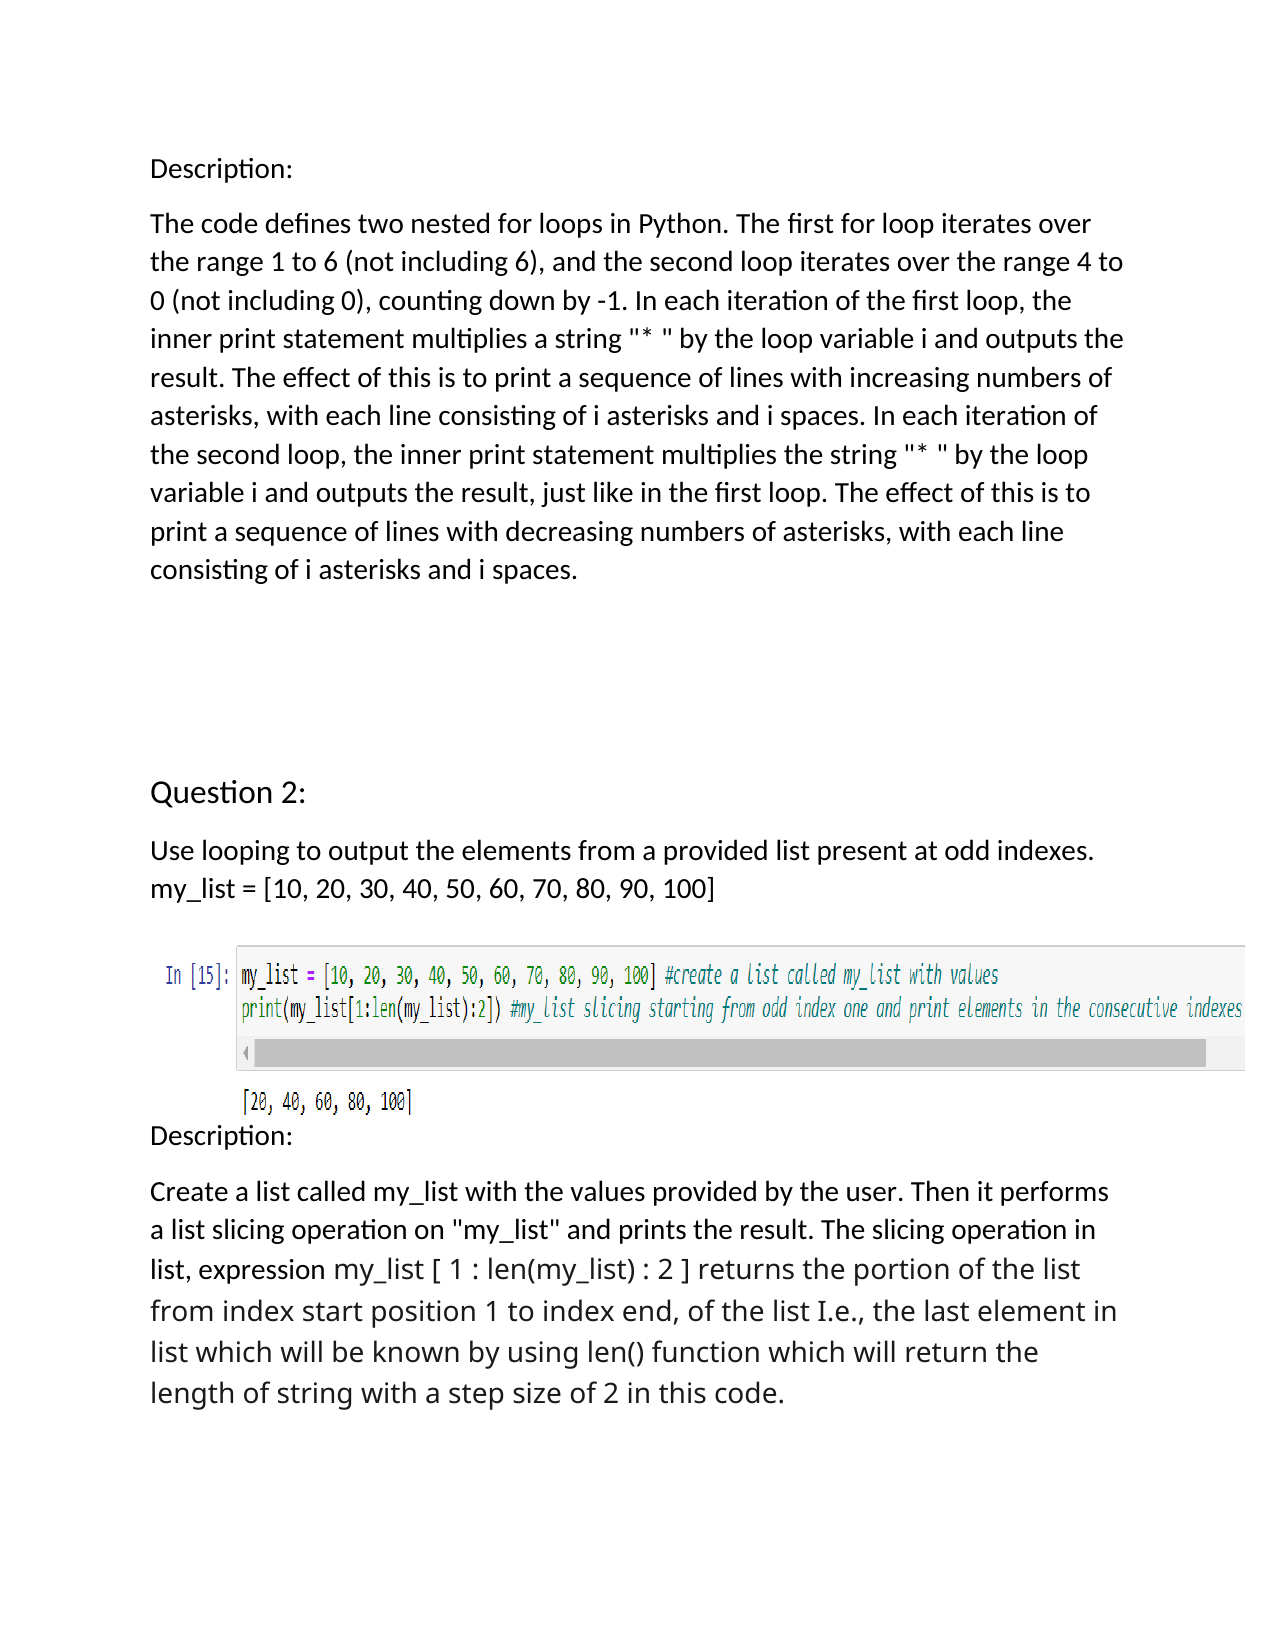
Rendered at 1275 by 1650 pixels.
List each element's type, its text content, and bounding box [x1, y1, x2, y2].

text The code defines two nested for loops in Python. The first for loop iterates over the range 1 to 6 (not including 6), and the second loop iterates over the range 4 to 0 (not including 0), counting down by -1. In each iteration of the first loop, the inner print statement multiplies a string "* " by the loop variable i and outputs the result. The effect of this is to print a sequence of lines with increasing numbers of asterisks, with each line consisting of i asterisks and i spaces. In each iteration of the second loop, the inner print statement multiplies the string "* " by the loop variable i and outputs the result, just like in the first loop. The effect of this is to print a sequence of lines with decreasing numbers of asterisks, with each line consisting of i asterisks and i spaces. [150, 205, 1125, 587]
picture [150, 925, 1246, 1115]
text Question 2: [150, 771, 1125, 812]
text Description: [150, 150, 1125, 186]
text Create a list called my_list with the values provided by the user. Then it performs a list slicing operation on "my_list" and prints the result. The slicing operation in list, expression my_list [ 1 : len(my_list) : 2 ] returns the portion of the list from index start position 1 to index end, of the list I.e., the last element in list which will be known by using len() function which will return the length of string with a step size of 2 in this code. [150, 1173, 1125, 1412]
text Use looping to output the elements from a provided list present at odd indexes. my_list = [10, 20, 30, 40, 50, 60, 70, 80, 90, 100] [150, 832, 1125, 906]
text Description: [150, 1115, 1125, 1153]
